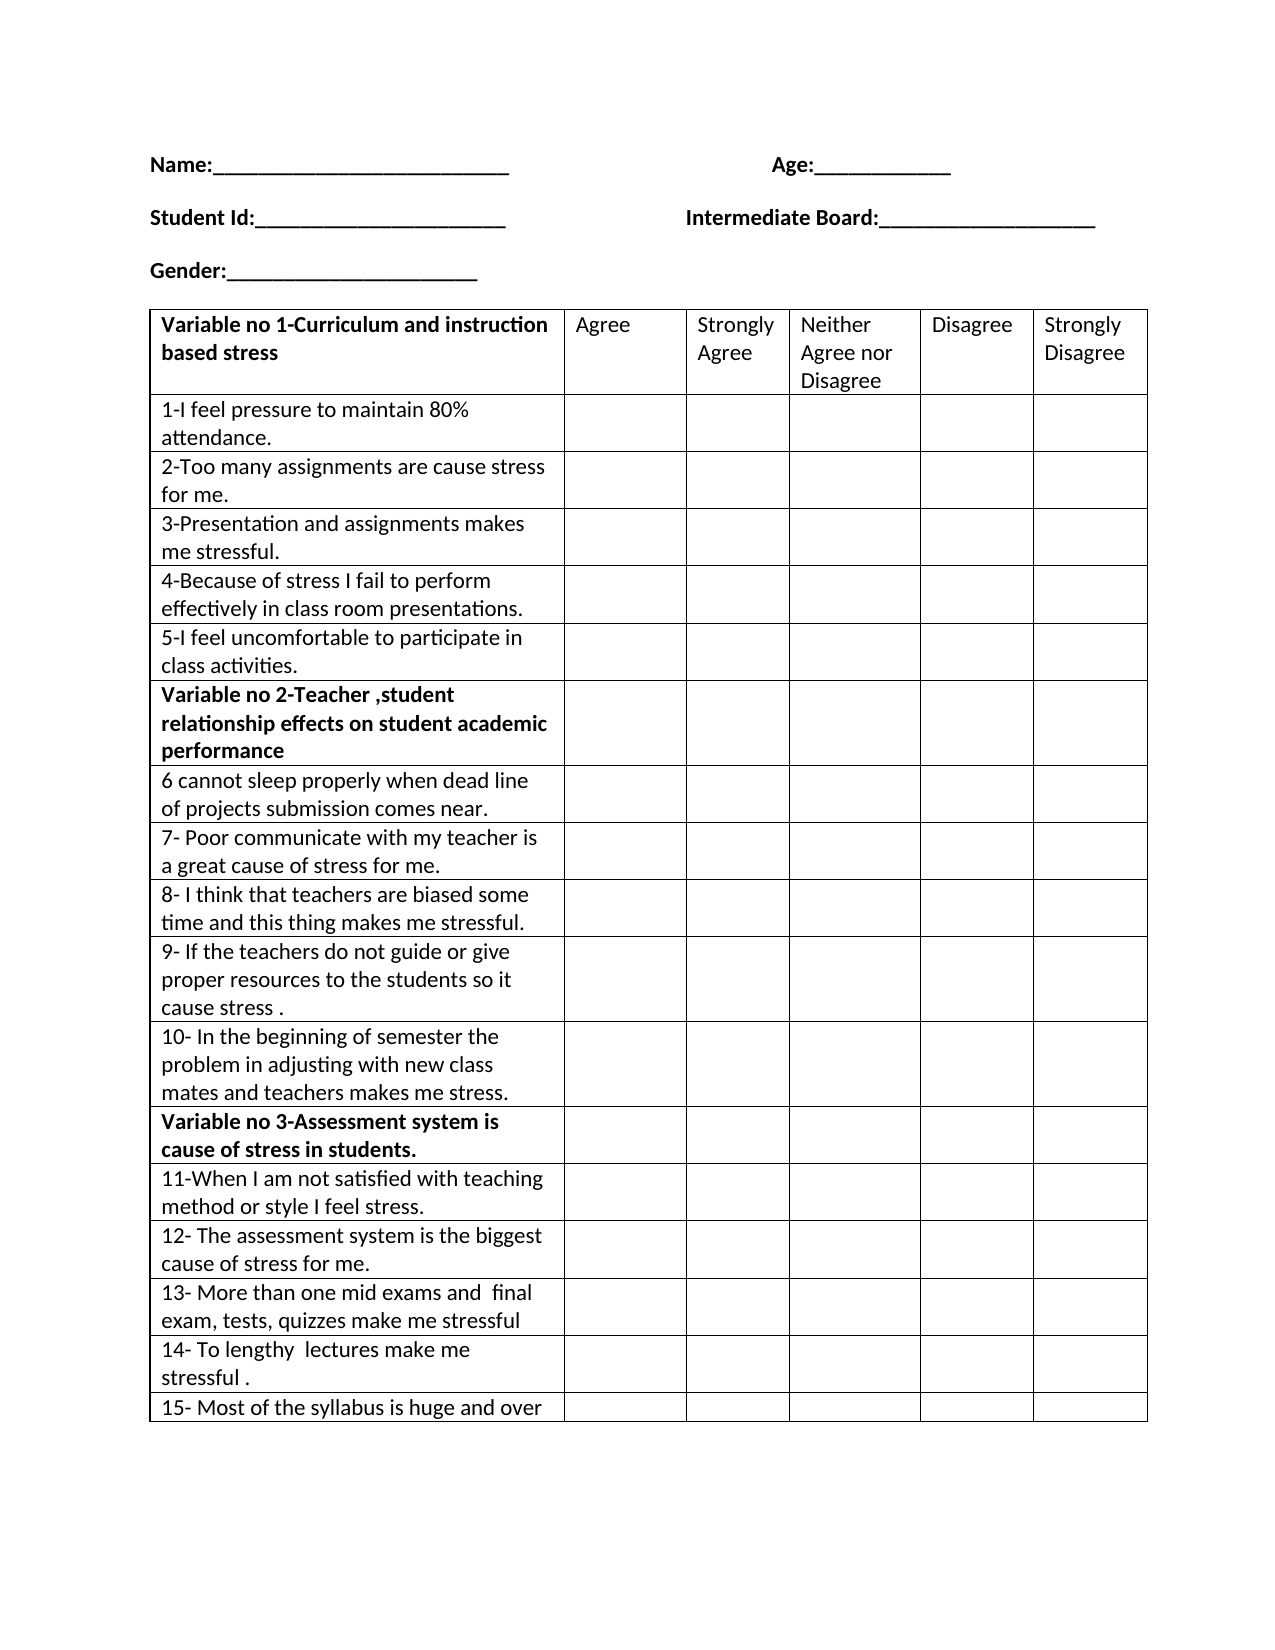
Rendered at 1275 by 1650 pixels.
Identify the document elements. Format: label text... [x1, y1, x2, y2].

table_cell [921, 1107, 1033, 1163]
table_cell [565, 1336, 686, 1392]
table_cell [1034, 766, 1147, 822]
table_header Variable no 1-Curriculum and instruction based stress [151, 310, 564, 394]
table_cell [921, 880, 1033, 936]
table_cell [1034, 1279, 1147, 1334]
table_cell [687, 681, 789, 765]
table_header Disagree [921, 310, 1033, 394]
table_cell [921, 1221, 1033, 1277]
table_cell [921, 395, 1033, 451]
table_cell Variable no 2-Teacher ,student relationship effects on student academic performance [151, 681, 564, 765]
table_cell [790, 509, 920, 565]
table_cell [687, 1279, 789, 1334]
table_cell [565, 880, 686, 936]
table_cell [1034, 566, 1147, 622]
table_cell [790, 624, 920, 679]
table_cell Variable no 3-Assessment system is cause of stress in students. [151, 1107, 564, 1163]
table_cell [790, 452, 920, 508]
table_cell 10- In the beginning of semester the problem in adjusting with new class mates and teachers makes me stress. [151, 1022, 564, 1106]
table_cell 13- More than one mid exams and final exam, tests, quizzes make me stressful [151, 1279, 564, 1334]
table_cell 5-I feel uncomfortable to participate in class activities. [151, 624, 564, 679]
table_cell 3-Presentation and assignments makes me stressful. [151, 509, 564, 565]
table_cell 6 cannot sleep properly when dead line of projects submission comes near. [151, 766, 564, 822]
table_cell [1034, 823, 1147, 879]
table_cell [565, 395, 686, 451]
table_cell [1034, 1107, 1147, 1163]
table_cell [1034, 395, 1147, 451]
table_cell [687, 624, 789, 679]
table_cell [687, 1221, 789, 1277]
table_cell [921, 766, 1033, 822]
table_cell [790, 1221, 920, 1277]
table_cell [687, 937, 789, 1021]
table_cell [565, 1221, 686, 1277]
table_cell [921, 1164, 1033, 1220]
table_cell [921, 681, 1033, 765]
table_cell [1034, 509, 1147, 565]
table_cell 7- Poor communicate with my teacher is a great cause of stress for me. [151, 823, 564, 879]
table_cell [1034, 937, 1147, 1021]
table_cell [921, 823, 1033, 879]
table_cell [687, 823, 789, 879]
table_cell [921, 566, 1033, 622]
table_cell [921, 1022, 1033, 1106]
table_cell [790, 1022, 920, 1106]
table_cell [790, 681, 920, 765]
table_cell [1034, 880, 1147, 936]
table_cell 8- I think that teachers are biased some time and this thing makes me stressful. [151, 880, 564, 936]
table_cell [687, 509, 789, 565]
table_cell [790, 566, 920, 622]
table_cell [921, 937, 1033, 1021]
table_cell [1034, 1336, 1147, 1392]
table_cell [921, 1279, 1033, 1334]
table_cell [565, 1164, 686, 1220]
table_cell [1034, 624, 1147, 679]
table_cell [790, 766, 920, 822]
table_cell [565, 624, 686, 679]
table_cell [687, 1164, 789, 1220]
table_cell [790, 1164, 920, 1220]
table_cell [687, 395, 789, 451]
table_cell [151, 1393, 564, 1421]
text Name:__________________________ Age:____________ [150, 150, 1125, 178]
table_cell [790, 1336, 920, 1392]
table_cell 4-Because of stress I fail to perform effectively in class room presentations. [151, 566, 564, 622]
table_cell [1034, 1393, 1147, 1421]
table_cell [1034, 1221, 1147, 1277]
table_cell [921, 624, 1033, 679]
table_cell [565, 452, 686, 508]
table_cell 2-Too many assignments are cause stress for me. [151, 452, 564, 508]
table_cell [921, 1393, 1033, 1421]
table_cell 12- The assessment system is the biggest cause of stress for me. [151, 1221, 564, 1277]
table_cell [565, 766, 686, 822]
table_cell 11-When I am not satisfied with teaching method or style I feel stress. [151, 1164, 564, 1220]
table_cell 9- If the teachers do not guide or give proper resources to the students so it cause stress . [151, 937, 564, 1021]
table_cell [687, 566, 789, 622]
table_cell [687, 880, 789, 936]
table_cell [565, 1107, 686, 1163]
table_header Strongly Agree [687, 310, 789, 394]
table_cell 14- To lengthy lectures make me stressful . [151, 1336, 564, 1392]
table_cell [565, 937, 686, 1021]
table_cell [790, 1107, 920, 1163]
table_cell [687, 1022, 789, 1106]
table_cell [565, 823, 686, 879]
table_cell [921, 452, 1033, 508]
table_cell [921, 509, 1033, 565]
table_cell [790, 880, 920, 936]
table_header Neither Agree nor Disagree [790, 310, 920, 394]
table_cell [565, 1279, 686, 1334]
table_cell [687, 452, 789, 508]
table_cell [565, 681, 686, 765]
table_cell 1-I feel pressure to maintain 80% attendance. [151, 395, 564, 451]
table_cell [565, 509, 686, 565]
table_cell [687, 766, 789, 822]
table_cell [565, 1022, 686, 1106]
table_cell [687, 1336, 789, 1392]
text Gender:______________________ [150, 256, 1125, 284]
table_cell [790, 823, 920, 879]
table_header Agree [565, 310, 686, 394]
table_cell [790, 395, 920, 451]
text Student Id:______________________ Intermediate Board:___________________ [150, 203, 1125, 231]
table_cell [921, 1336, 1033, 1392]
table_cell [1034, 1022, 1147, 1106]
table_cell [790, 1279, 920, 1334]
table_cell [687, 1107, 789, 1163]
table_cell [790, 1393, 920, 1421]
table_cell [687, 1393, 789, 1421]
table_cell [565, 1393, 686, 1421]
table_cell [790, 937, 920, 1021]
table_cell [1034, 1164, 1147, 1220]
table_cell [1034, 681, 1147, 765]
table_header Strongly Disagree [1034, 310, 1147, 394]
table_cell [1034, 452, 1147, 508]
table_cell [565, 566, 686, 622]
